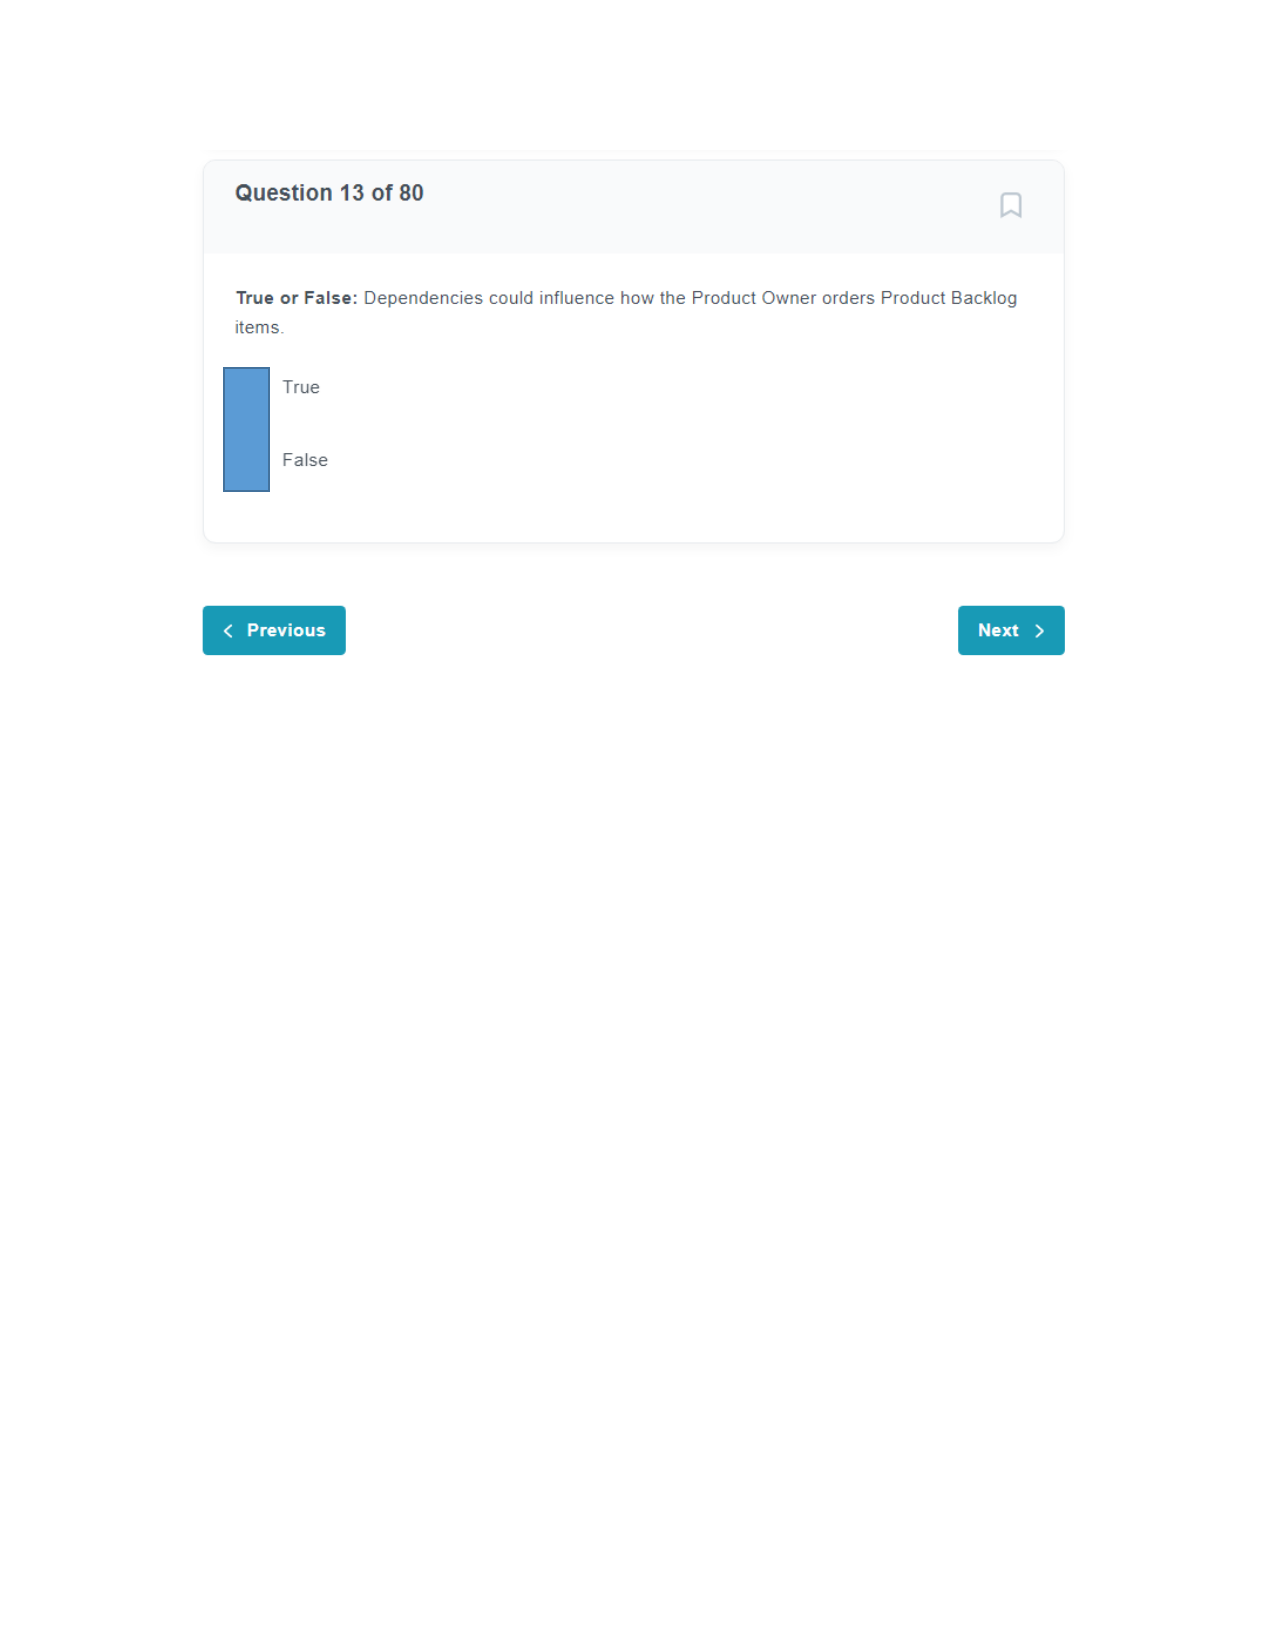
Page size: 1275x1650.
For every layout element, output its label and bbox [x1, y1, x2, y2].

picture [150, 150, 1125, 701]
